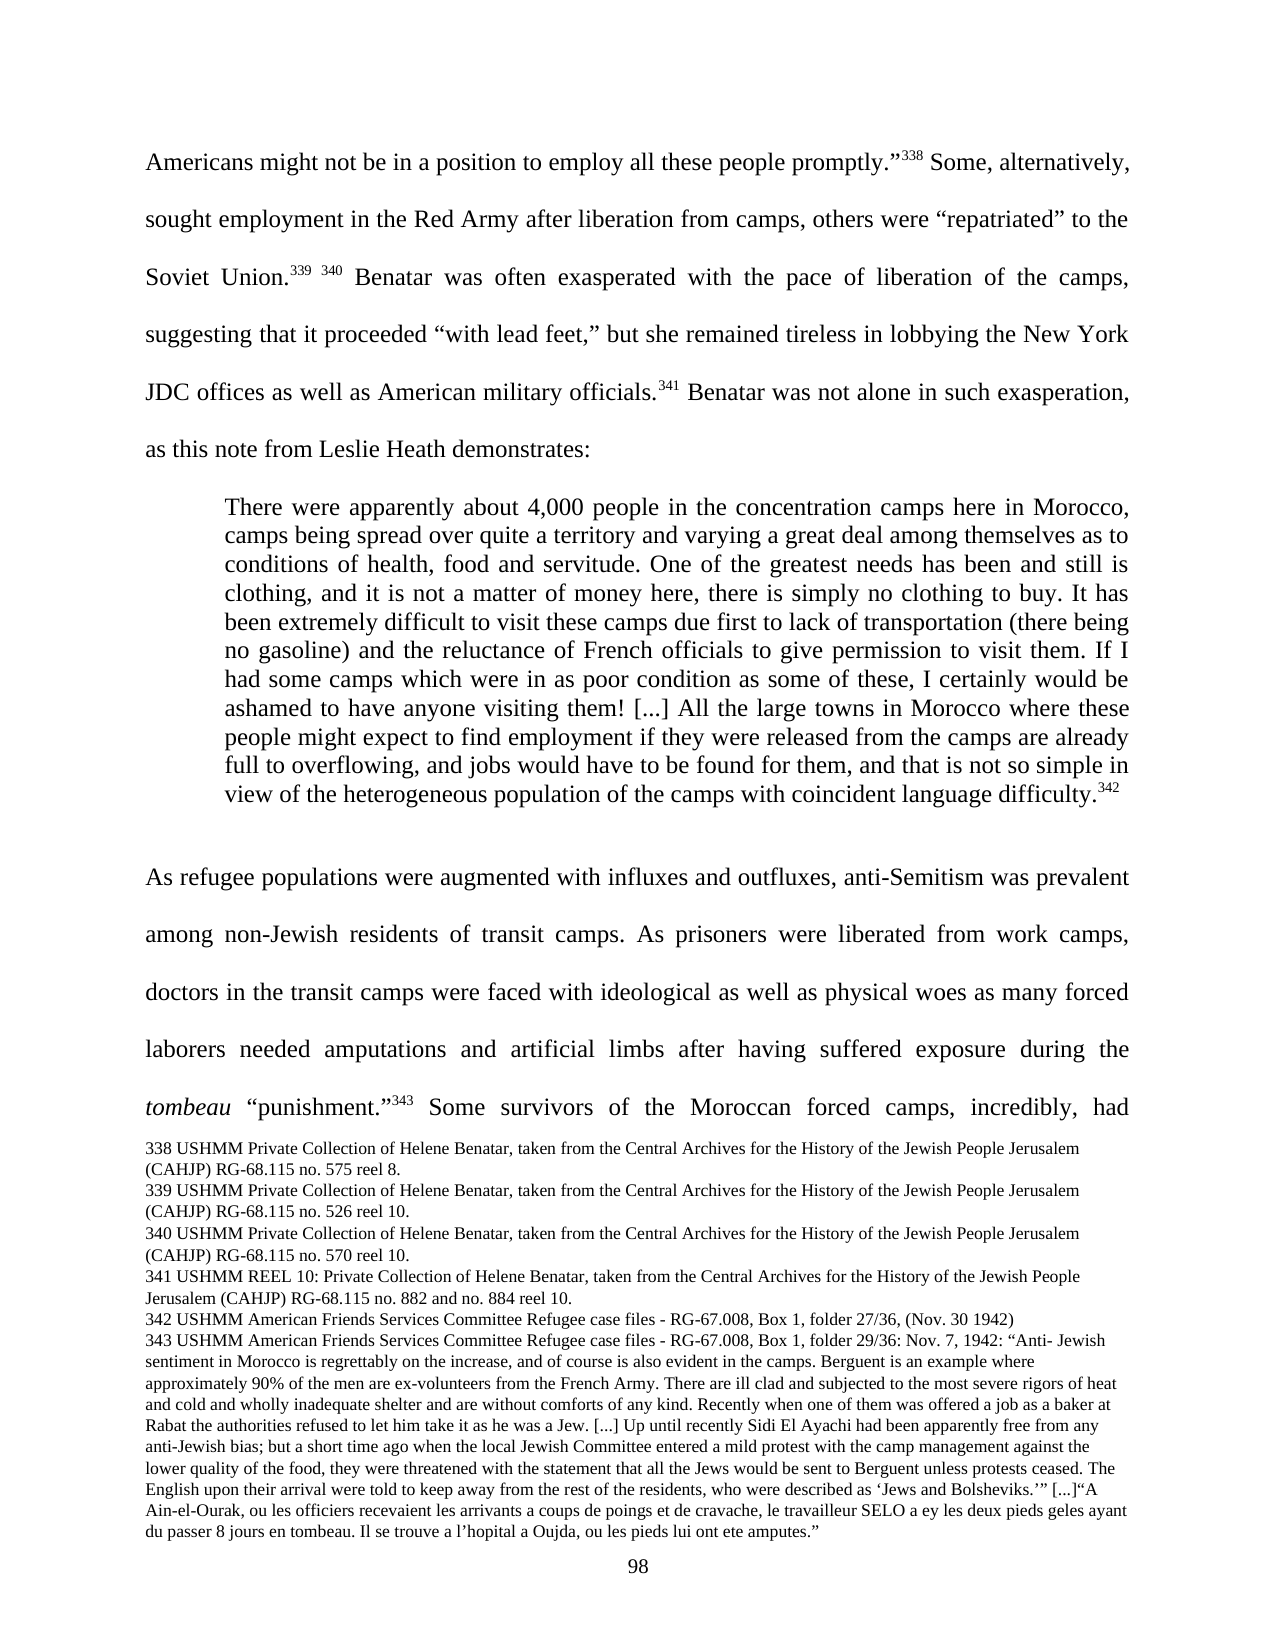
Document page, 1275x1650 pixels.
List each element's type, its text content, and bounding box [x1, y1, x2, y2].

text As refugee populations were augmented with influxes and outfluxes, anti-Semitism was prevalent among non-Jewish residents of transit camps. As prisoners were liberated from work camps, doctors in the transit camps were faced with ideological as well as physical woes as many forced laborers needed amputations and artificial limbs after having suffered exposure during the tombeau “punishment.” Some survivors of the Moroccan forced camps, incredibly, had previously survived the death camps of Dachau and Buchenwald and lost their families before transfer to the Maghreb. Slowly but surely, the camps were liberated, artificial limbs supplied, visas bought and passages booked. Some, like the Spanish Republicans, were considered by far the worst off, having nowhere to which they could return. Few philanthropies lobbied on their behalf. Many Spanish Republicans remained in North Africa, some managed to obtain visas to [145, 862, 1130, 1121]
text There were apparently about 4,000 people in the concentration camps here in Morocco, camps being spread over quite a territory and varying a great deal among themselves as to conditions of health, food and servitude. One of the greatest needs has been and still is clothing, and it is not a matter of money here, there is simply no clothing to buy. It has been extremely difficult to visit these camps due first to lack of transportation (there being no gasoline) and the reluctance of French officials to give permission to visit them. If I had some camps which were in as poor condition as some of these, I certainly would be ashamed to have anyone visiting them! [...] All the large towns in Morocco where these people might expect to find employment if they were released from the camps are already full to overflowing, and jobs would have to be found for them, and that is not so simple in view of the heterogeneous population of the camps with coincident language difficulty. [224, 492, 1130, 808]
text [145, 147, 1130, 463]
